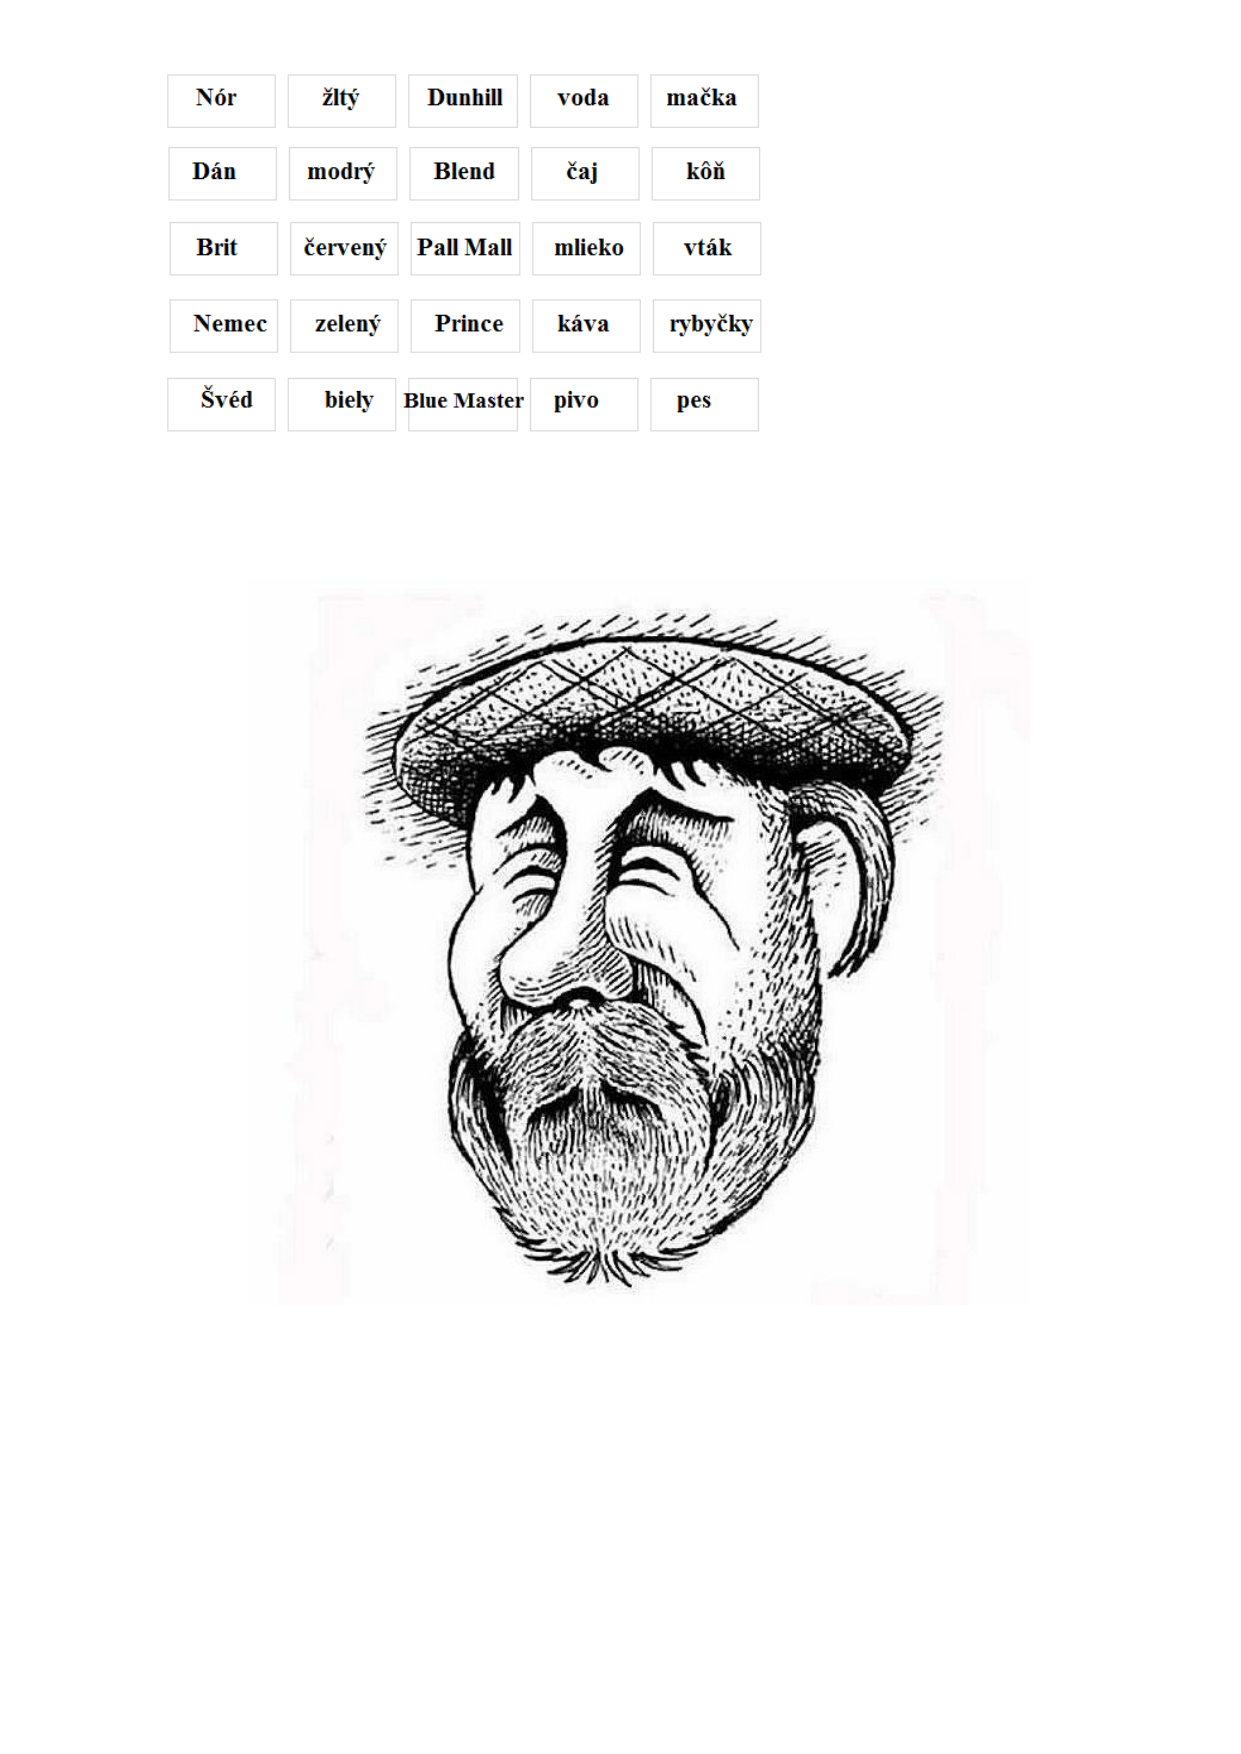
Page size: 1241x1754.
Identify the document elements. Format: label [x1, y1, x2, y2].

picture [248, 578, 1030, 1305]
picture [147, 59, 777, 466]
